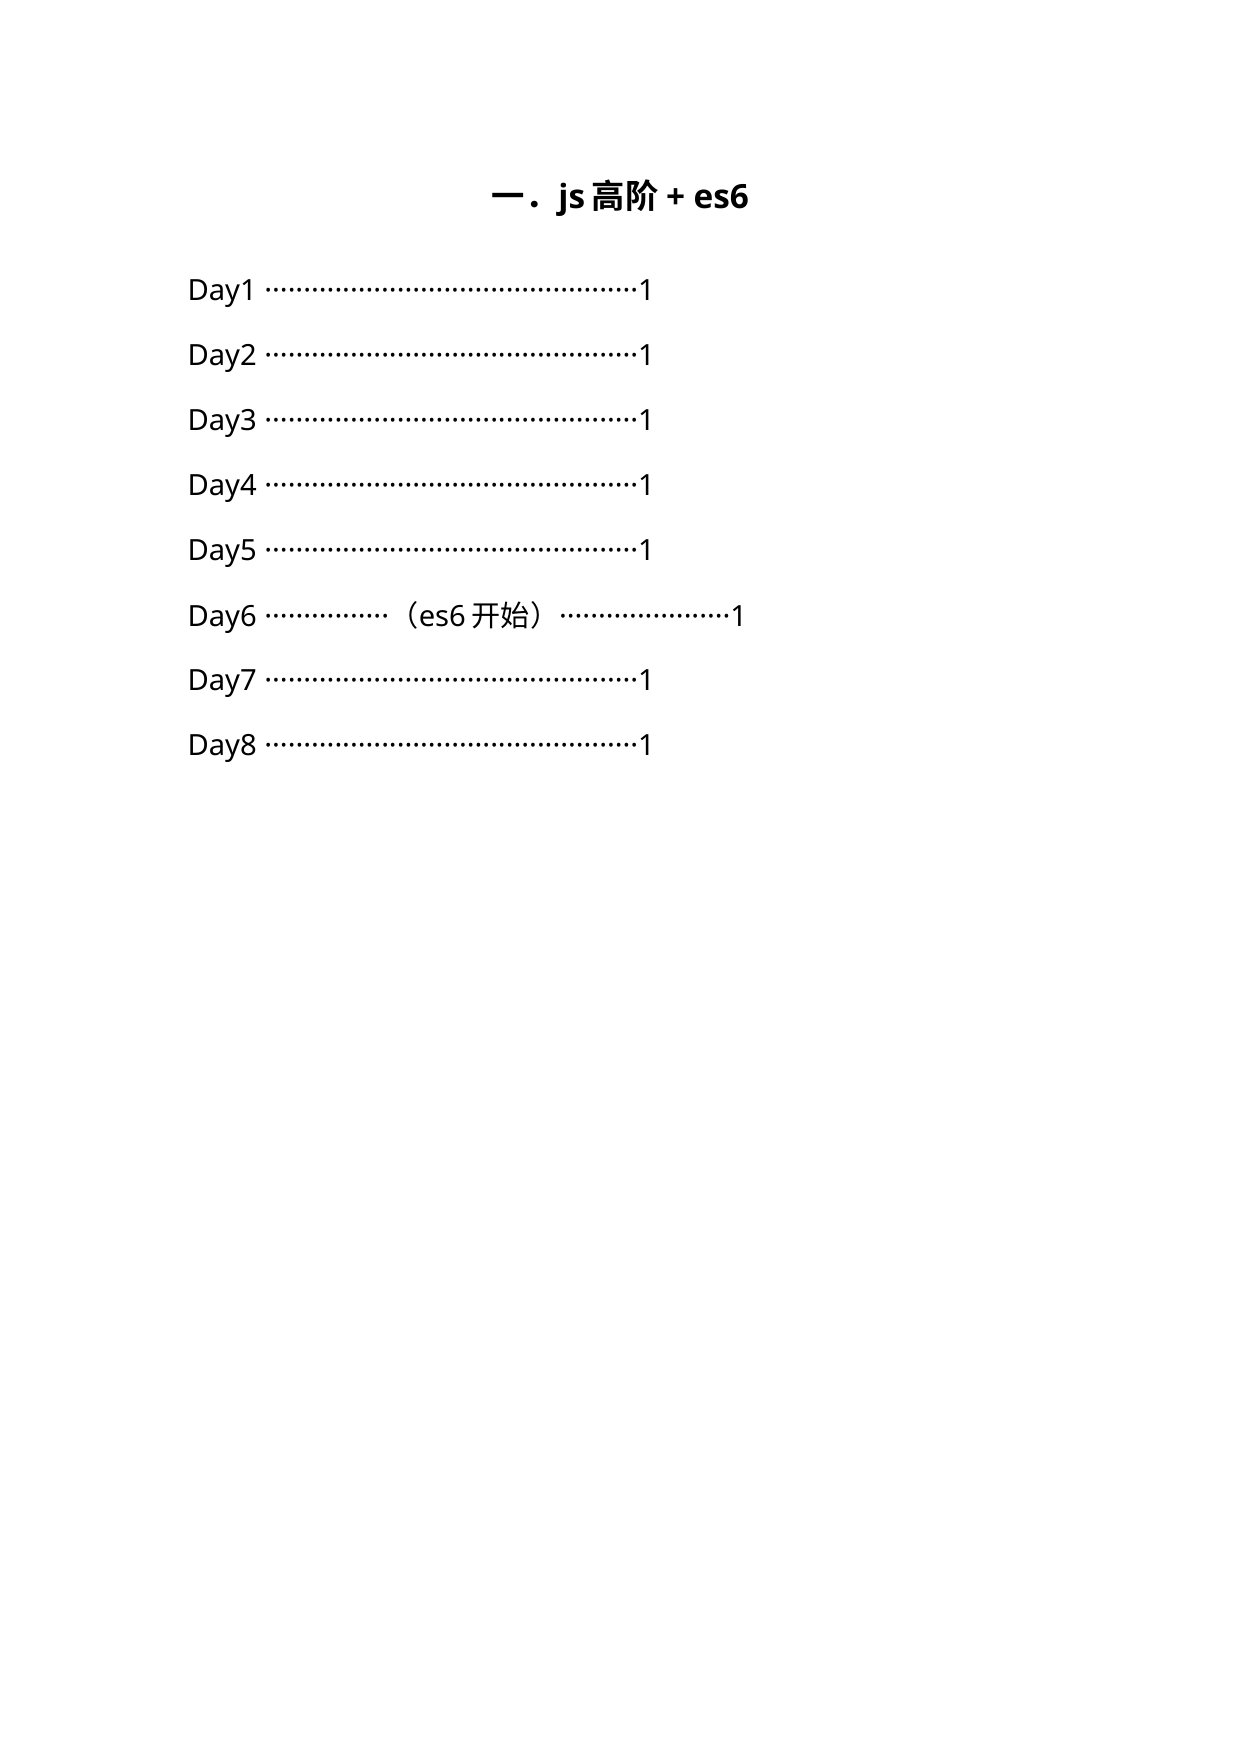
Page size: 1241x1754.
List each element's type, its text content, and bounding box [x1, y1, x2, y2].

text Day1 ················································1 [187, 256, 1053, 321]
subtitle 一．js高阶 + es6 [187, 162, 1053, 227]
text Day3 ················································1 [187, 386, 1053, 451]
text Day8 ················································1 [187, 711, 1053, 776]
text Day4 ················································1 [187, 451, 1053, 516]
text Day5 ················································1 [187, 516, 1053, 581]
text Day2 ················································1 [187, 321, 1053, 386]
text Day7 ················································1 [187, 646, 1053, 711]
text Day6 ················（es6开始）······················1 [187, 581, 1053, 646]
